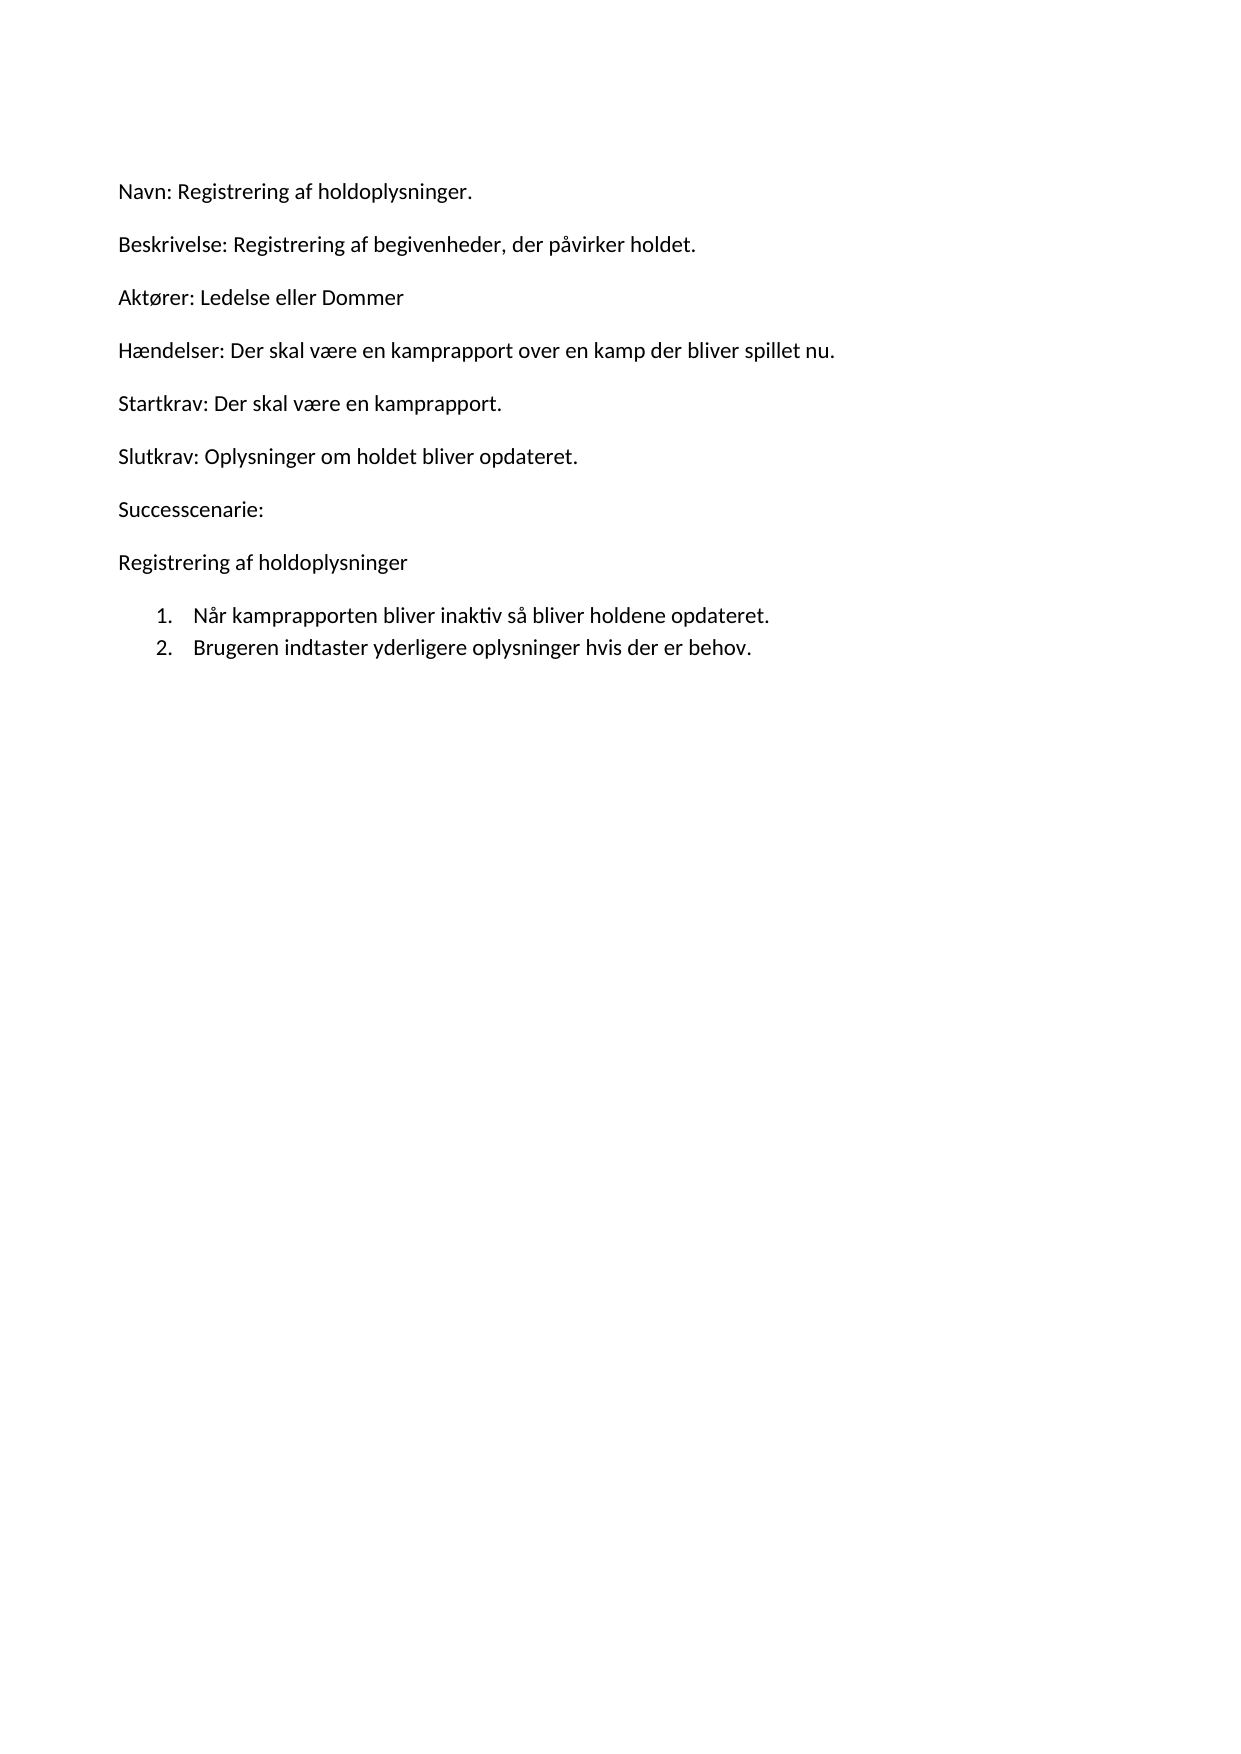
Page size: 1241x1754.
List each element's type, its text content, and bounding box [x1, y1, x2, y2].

text Navn: Registrering af holdoplysninger. [118, 177, 1122, 205]
text Successcenarie: [118, 495, 1122, 523]
list Brugeren indtaster yderligere oplysninger hvis der er behov. [156, 633, 1122, 662]
text Beskrivelse: Registrering af begivenheder, der påvirker holdet. [118, 230, 1122, 258]
list Når kamprapporten bliver inaktiv så bliver holdene opdateret. [156, 601, 1122, 629]
text Startkrav: Der skal være en kamprapport. [118, 389, 1122, 417]
text Hændelser: Der skal være en kamprapport over en kamp der bliver spillet nu. [118, 336, 1122, 364]
text Slutkrav: Oplysninger om holdet bliver opdateret. [118, 442, 1122, 470]
text Registrering af holdoplysninger [118, 548, 1122, 576]
text Aktører: Ledelse eller Dommer [118, 283, 1122, 311]
